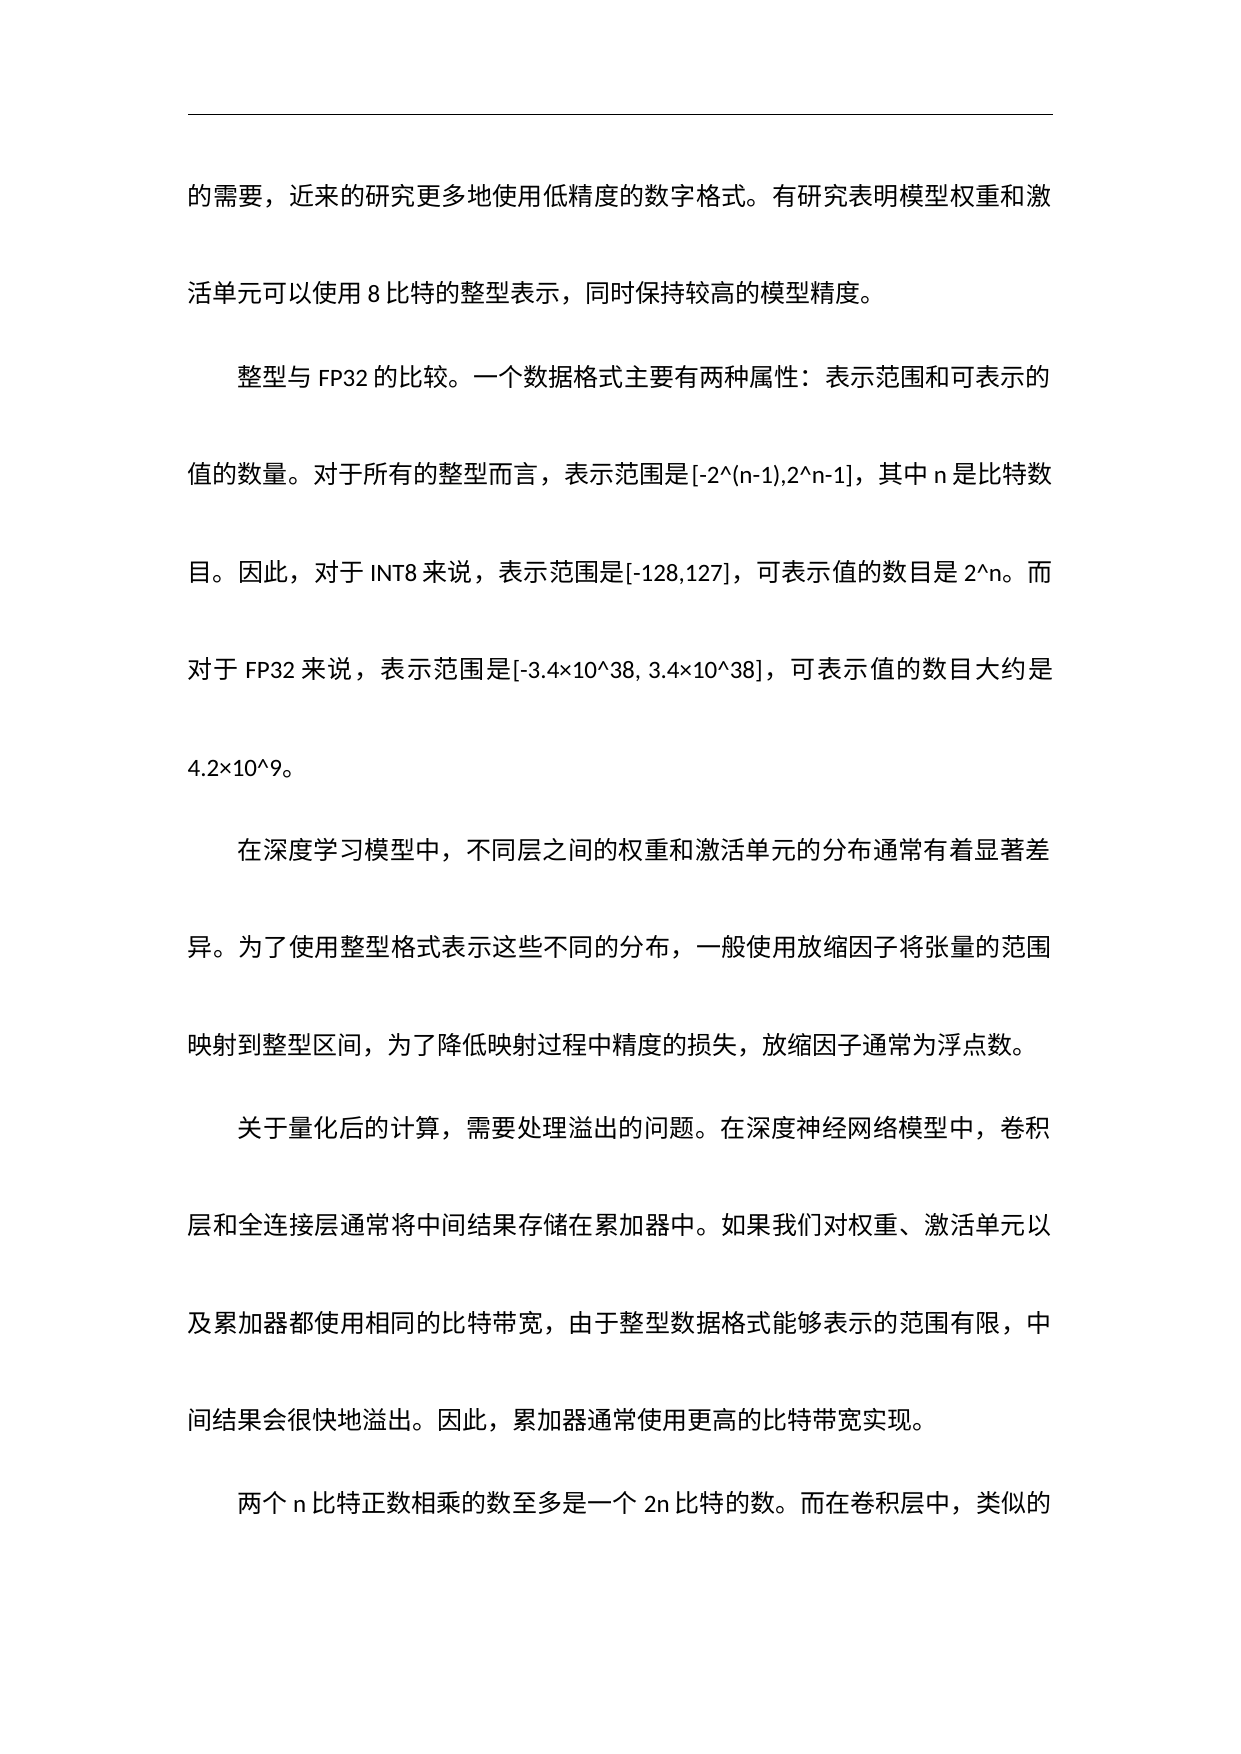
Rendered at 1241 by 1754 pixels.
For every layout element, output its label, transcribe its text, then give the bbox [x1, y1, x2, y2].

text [187, 1469, 1053, 1534]
text 关于量化后的计算，需要处理溢出的问题。在深度神经网络模型中，卷积层和全连接层通常将中间结果存储在累加器中。如果我们对权重、激活单元以及累加器都使用相同的比特带宽，由于整型数据格式能够表示的范围有限，中间结果会很快地溢出。因此，累加器通常使用更高的比特带宽实现。 [187, 1094, 1053, 1451]
text 在深度学习模型中，不同层之间的权重和激活单元的分布通常有着显著差异。为了使用整型格式表示这些不同的分布，一般使用放缩因子将张量的范围映射到整型区间，为了降低映射过程中精度的损失，放缩因子通常为浮点数。 [187, 816, 1053, 1076]
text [187, 162, 1053, 324]
text 整型与FP32的比较。一个数据格式主要有两种属性：表示范围和可表示的值的数量。对于所有的整型而言，表示范围是[-2^(n-1),2^n-1]，其中n是比特数目。因此，对于INT8来说，表示范围是[-128,127]，可表示值的数目是2^n。而对于FP32来说，表示范围是[-3.4×10^38, 3.4×10^38]，可表示值的数目大约是4.2×10^9。 [187, 343, 1053, 798]
